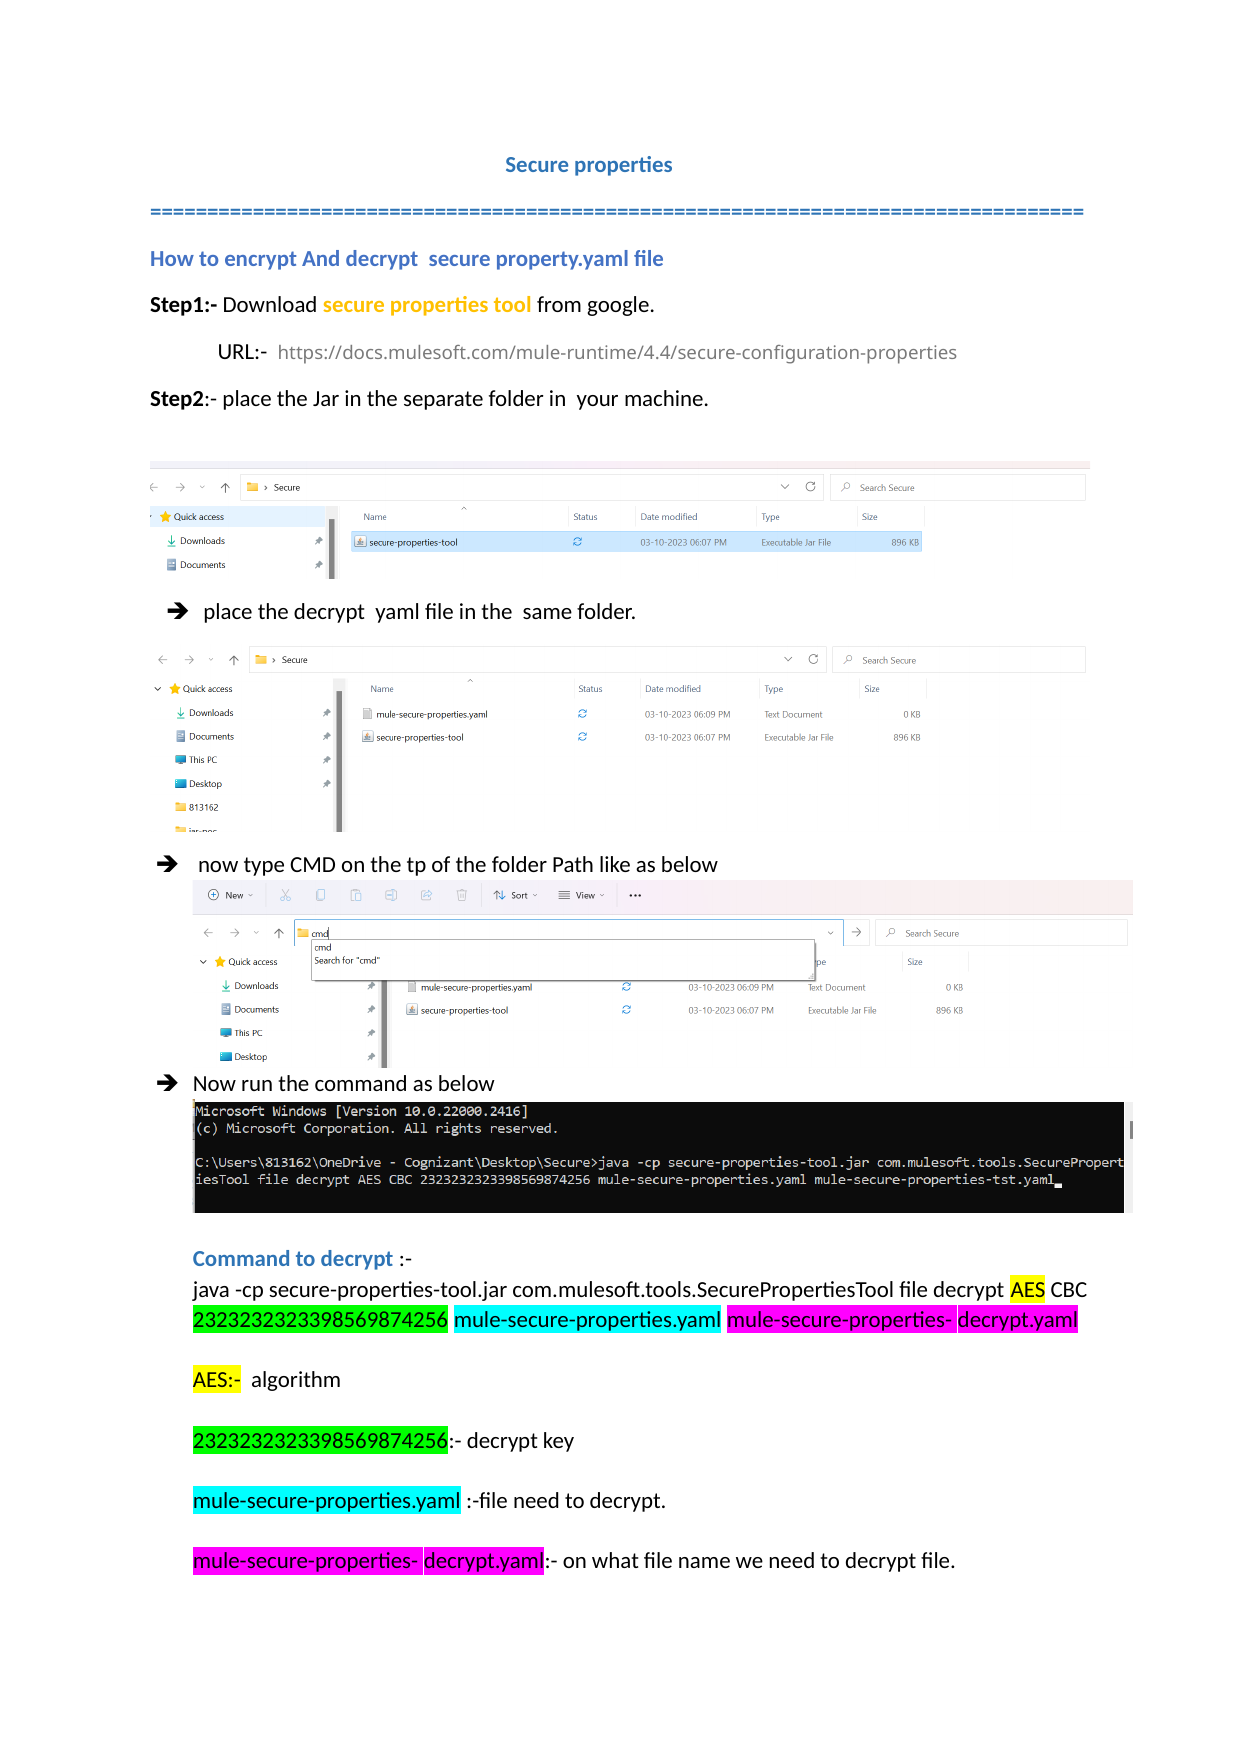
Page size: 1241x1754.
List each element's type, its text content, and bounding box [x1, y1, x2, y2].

picture [150, 461, 1091, 579]
list Command to decrypt :- [193, 1244, 1090, 1273]
list AES:- algorithm [241, 1365, 1090, 1393]
text Step2:- place the Jar in the separate folder in your machine. [150, 384, 1090, 412]
text ================================================================================== [150, 197, 1090, 225]
text Secure properties [150, 150, 1090, 178]
list 2323232323398569874256:- decrypt key [448, 1426, 1090, 1454]
list Now run the command as below [155, 1069, 1090, 1097]
text URL:- https://docs.mulesoft.com/mule-runtime/4.4/secure-configuration-properties [150, 337, 1090, 366]
text How to encrypt And decrypt secure property.yaml file [150, 244, 1090, 272]
text Step1:- Download secure properties tool from google. [150, 291, 1090, 319]
list place the decrypt yaml file in the same folder. [166, 597, 1090, 626]
list mule-secure-properties.yaml :-file need to decrypt. [461, 1486, 1090, 1514]
list mule-secure-properties- decrypt.yaml:- on what file name we need to decrypt file. [544, 1547, 1090, 1575]
list now type CMD on the tp of the folder Path like as below [155, 851, 1090, 878]
picture [192, 1099, 1133, 1213]
picture [192, 880, 1133, 1068]
picture [150, 644, 1091, 832]
list java -cp secure-properties-tool.jar com.mulesoft.tools.SecurePropertiesTool file decrypt AES CBC 2323232323398569874256 mule-secure-properties.yaml mule-secure-properties- decrypt.yaml [193, 1275, 1090, 1333]
